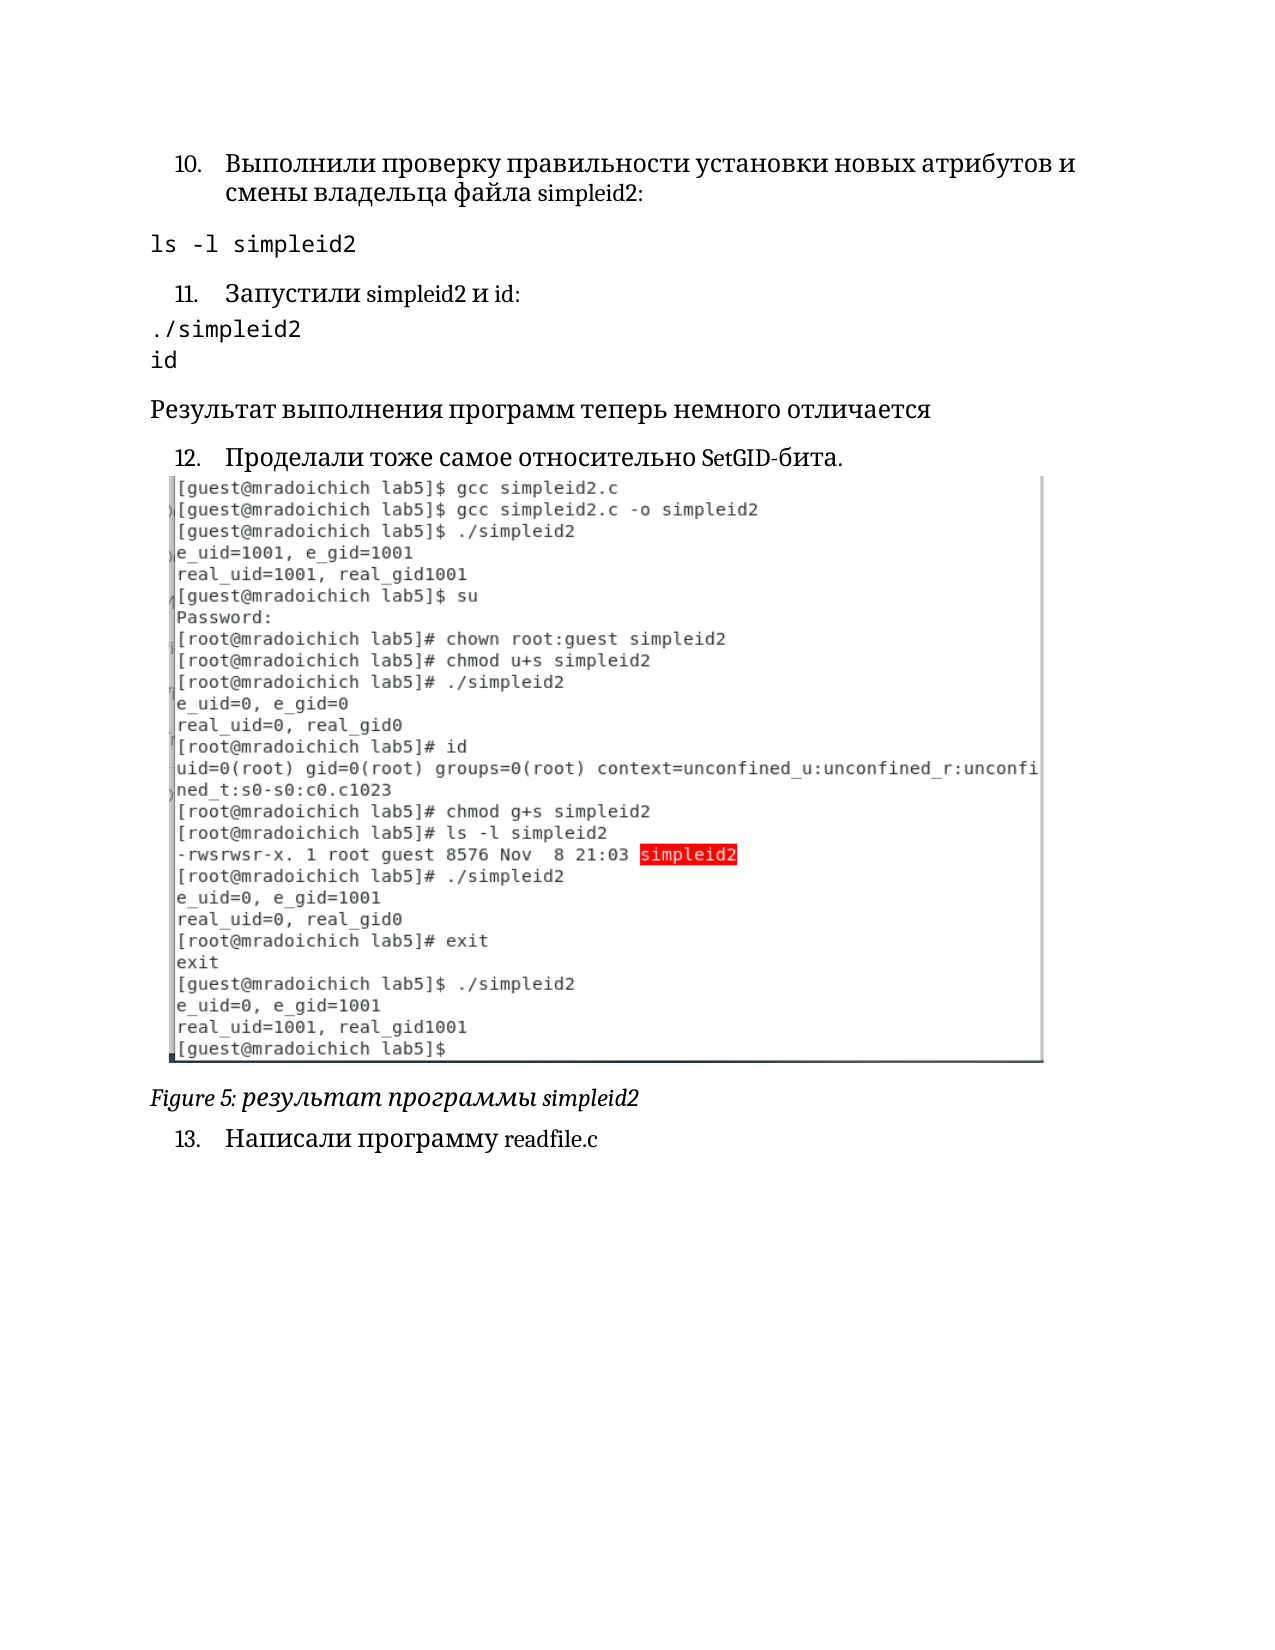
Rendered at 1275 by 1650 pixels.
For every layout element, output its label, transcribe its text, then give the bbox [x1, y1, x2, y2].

text ./simpleid2 id [150, 313, 1125, 375]
list Написали программу readfile.c [175, 1125, 1125, 1154]
list Выполнили проверку правильности установки новых атрибутов и смены владельца файла simpleid2: [175, 150, 1125, 207]
list Запустили simpleid2 и id: [175, 280, 1125, 309]
text Figure 5: результат программы simpleid2 [150, 1084, 1125, 1112]
text ls -l simpleid2 [150, 228, 1125, 259]
list Проделали тоже самое относительно SetGID-бита. [175, 444, 1125, 472]
picture [168, 476, 1044, 1063]
text Результат выполнения программ теперь немного отличается [150, 396, 1125, 425]
